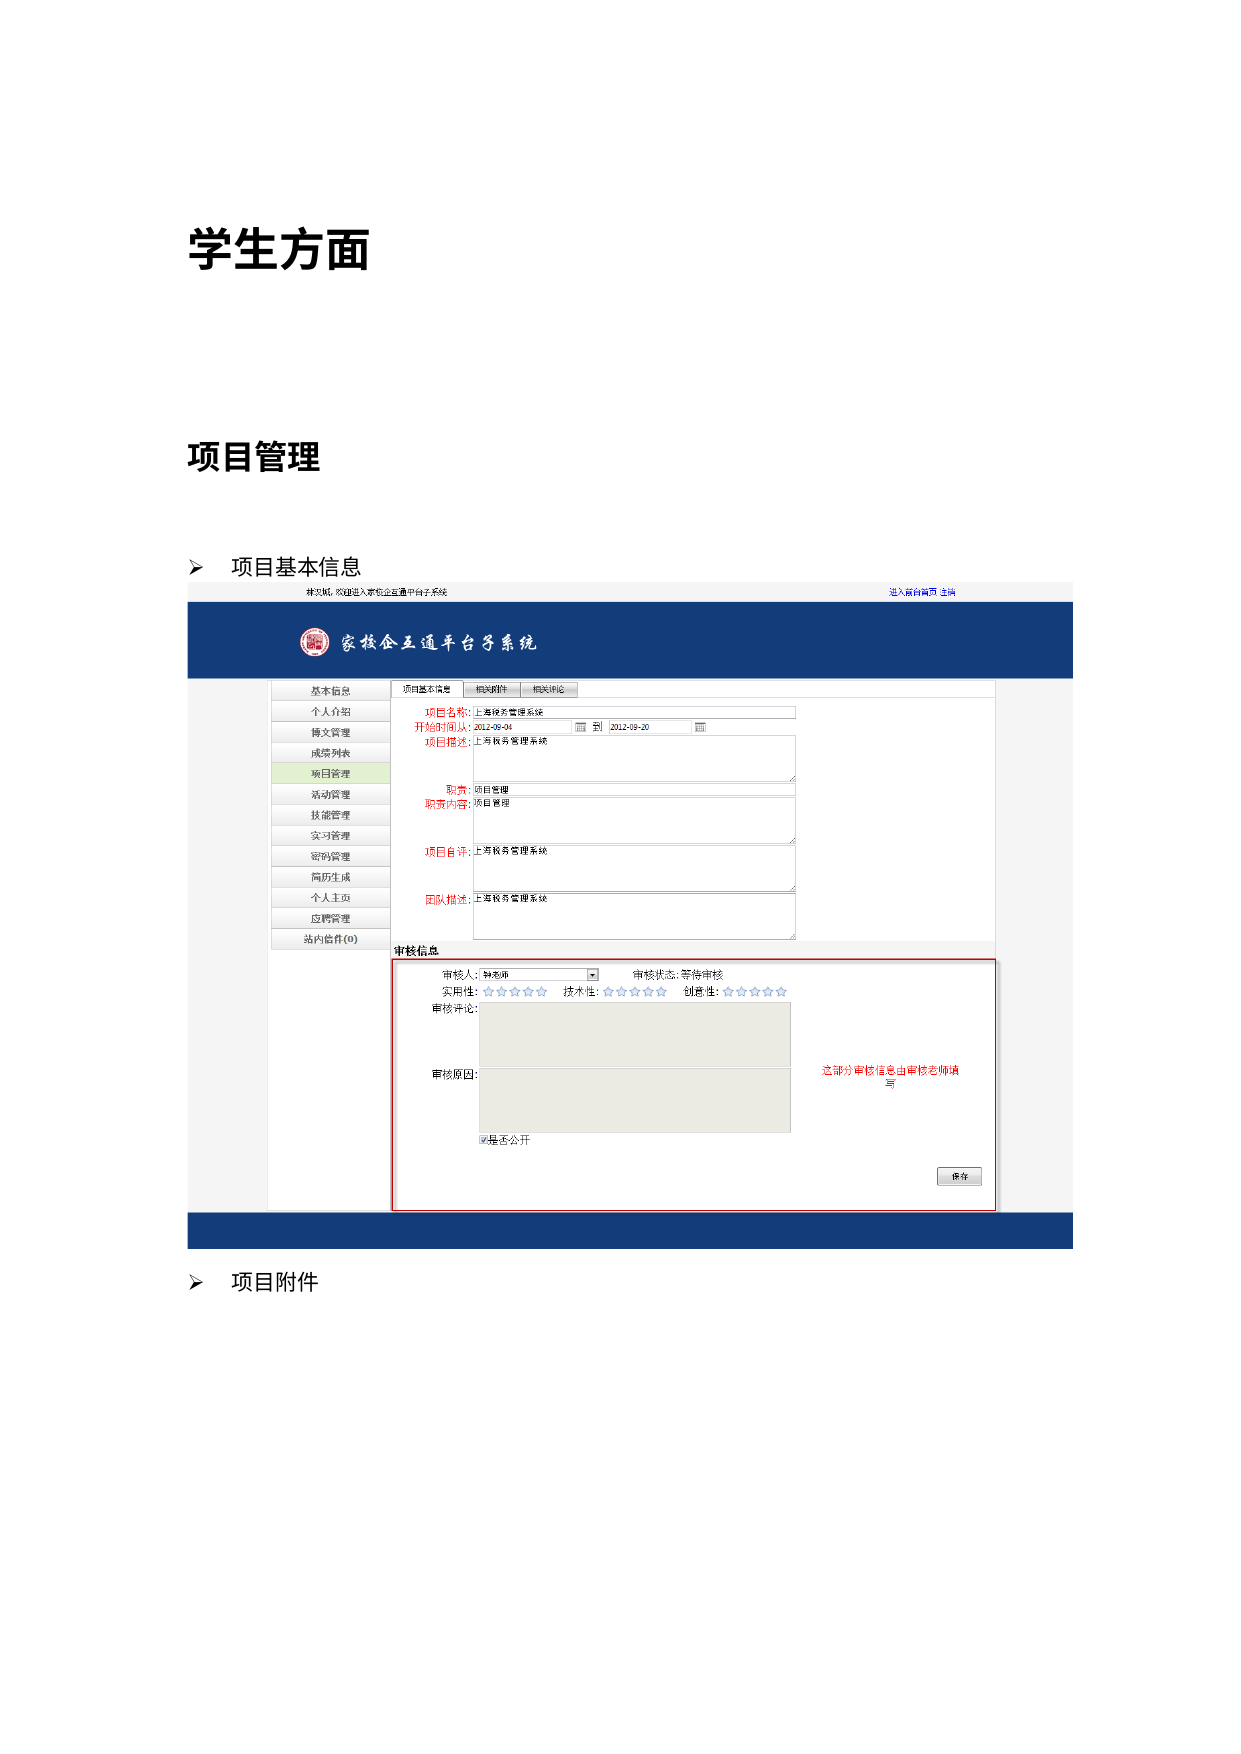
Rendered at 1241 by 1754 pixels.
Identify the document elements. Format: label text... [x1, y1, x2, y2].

list 项目基本信息 [187, 550, 1053, 582]
list 项目附件 [187, 1265, 1053, 1297]
picture [187, 582, 1073, 1249]
subtitle 学生方面 [187, 197, 1053, 295]
subtitle 项目管理 [187, 423, 1053, 488]
